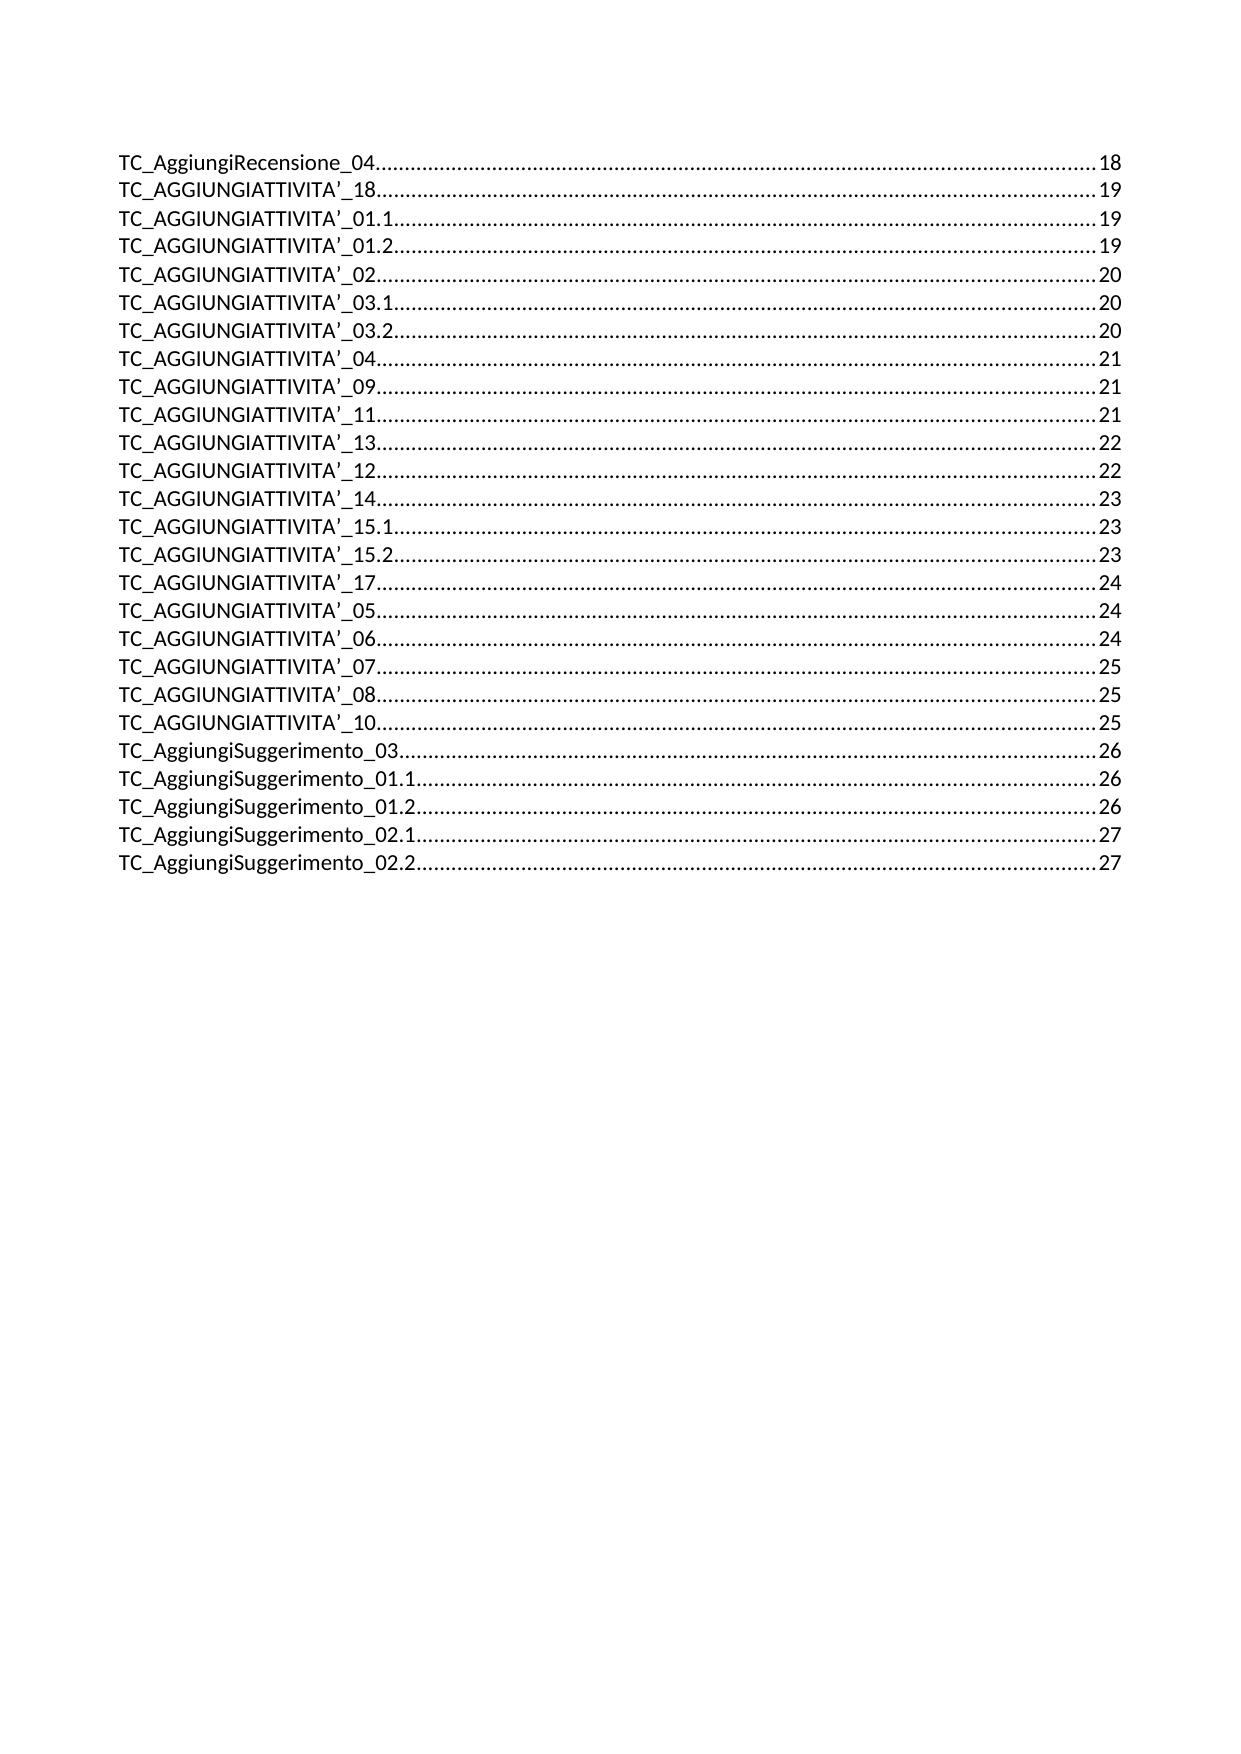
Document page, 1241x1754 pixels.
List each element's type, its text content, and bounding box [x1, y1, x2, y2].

text TC_AGGIUNGIATTIVITA’_15.2 23 [118, 540, 1122, 568]
text TC_AGGIUNGIATTIVITA’_03.2 20 [118, 316, 1122, 344]
text TC_AGGIUNGIATTIVITA’_01.2 19 [118, 232, 1122, 260]
text TC_AGGIUNGIATTIVITA’_11 21 [118, 400, 1122, 428]
text TC_AggiungiRecensione_04 18 [118, 148, 1122, 176]
text TC_AGGIUNGIATTIVITA’_02 20 [118, 260, 1122, 288]
text TC_AggiungiSuggerimento_02.2 27 [118, 848, 1122, 876]
text TC_AGGIUNGIATTIVITA’_15.1 23 [118, 512, 1122, 540]
text TC_AGGIUNGIATTIVITA’_13 22 [118, 428, 1122, 456]
text TC_AggiungiSuggerimento_03 26 [118, 736, 1122, 764]
text TC_AGGIUNGIATTIVITA’_08 25 [118, 680, 1122, 708]
text TC_AggiungiSuggerimento_02.1 27 [118, 820, 1122, 848]
text TC_AGGIUNGIATTIVITA’_03.1 20 [118, 288, 1122, 316]
text TC_AGGIUNGIATTIVITA’_01.1 19 [118, 204, 1122, 232]
text TC_AGGIUNGIATTIVITA’_14 23 [118, 484, 1122, 512]
text TC_AGGIUNGIATTIVITA’_12 22 [118, 456, 1122, 484]
text TC_AGGIUNGIATTIVITA’_10 25 [118, 708, 1122, 736]
text TC_AGGIUNGIATTIVITA’_17 24 [118, 568, 1122, 596]
text TC_AGGIUNGIATTIVITA’_18 19 [118, 176, 1122, 204]
text TC_AggiungiSuggerimento_01.2 26 [118, 792, 1122, 820]
text TC_AGGIUNGIATTIVITA’_05 24 [118, 596, 1122, 624]
text TC_AGGIUNGIATTIVITA’_09 21 [118, 372, 1122, 400]
text TC_AGGIUNGIATTIVITA’_06 24 [118, 624, 1122, 652]
text TC_AGGIUNGIATTIVITA’_04 21 [118, 344, 1122, 372]
text TC_AggiungiSuggerimento_01.1 26 [118, 764, 1122, 792]
text TC_AGGIUNGIATTIVITA’_07 25 [118, 652, 1122, 680]
